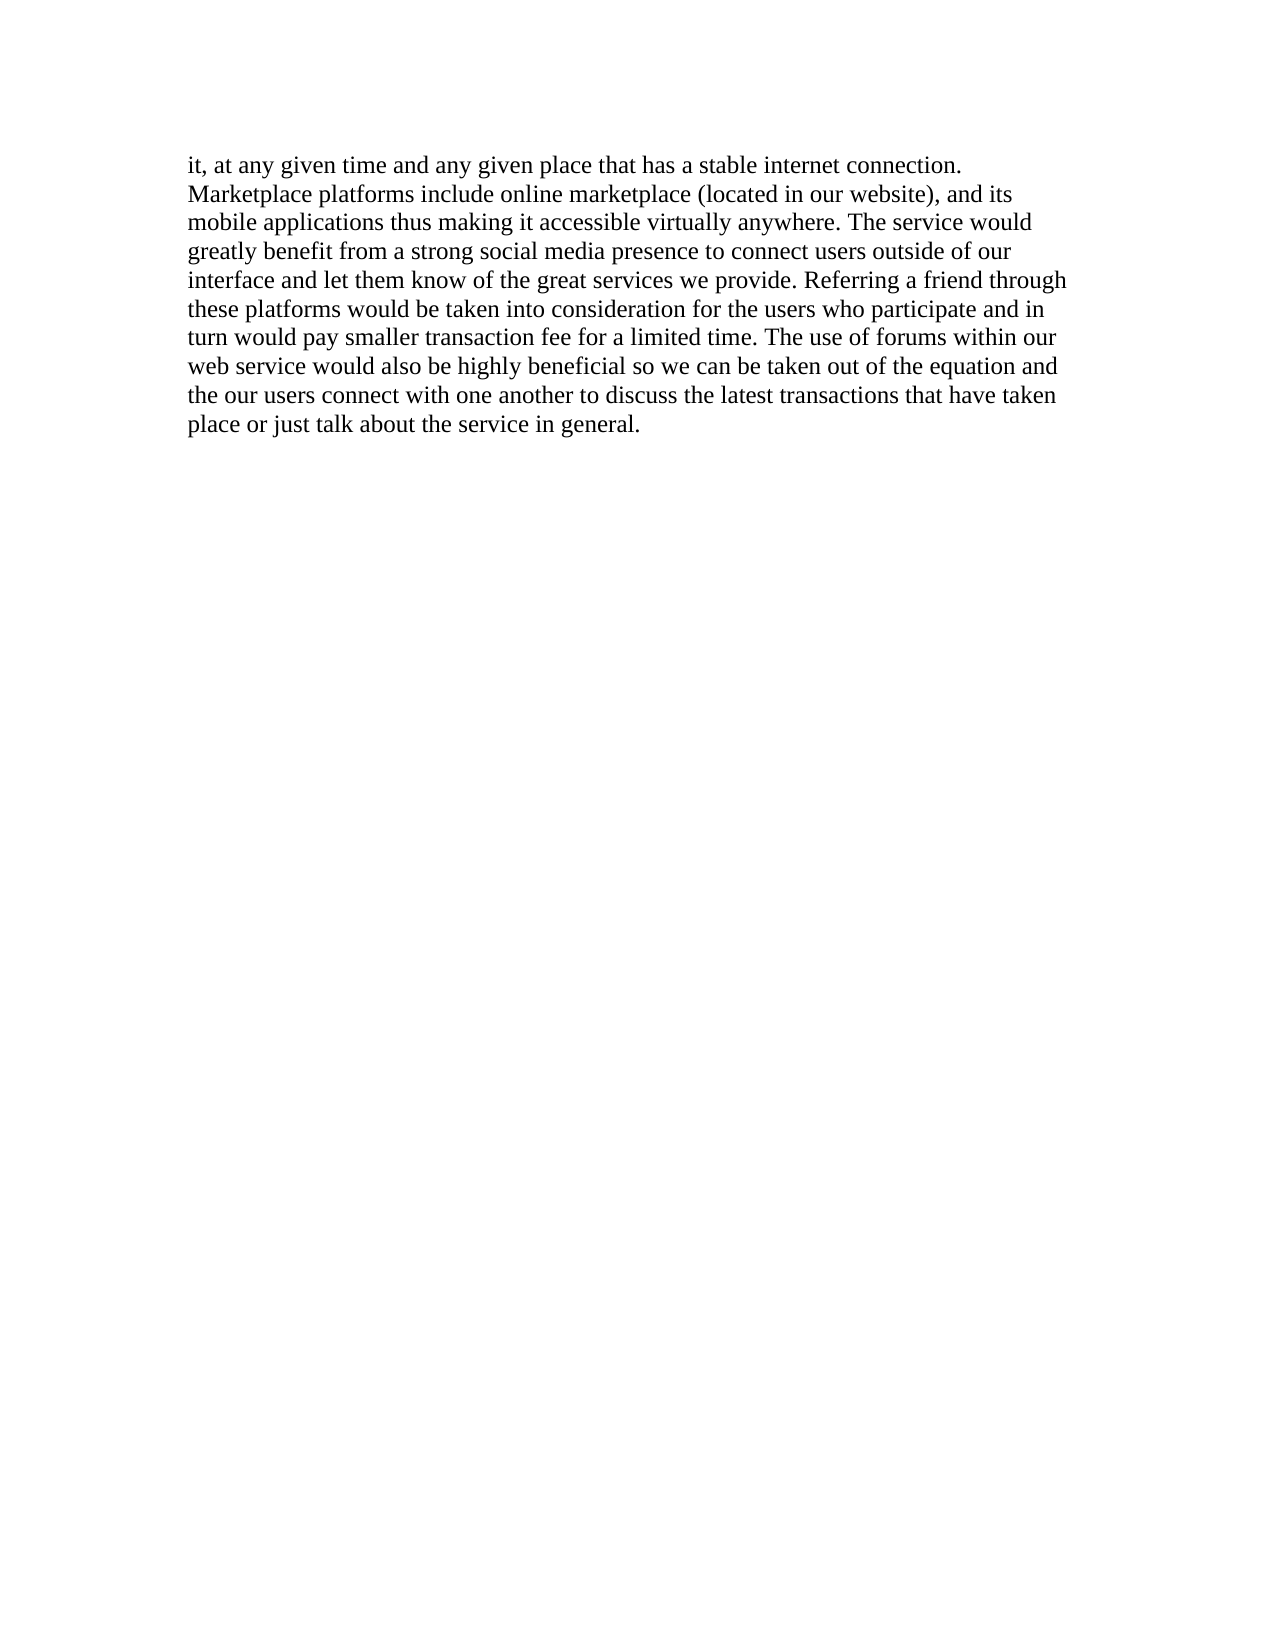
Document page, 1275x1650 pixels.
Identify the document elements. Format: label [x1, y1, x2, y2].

text [187, 150, 1087, 437]
